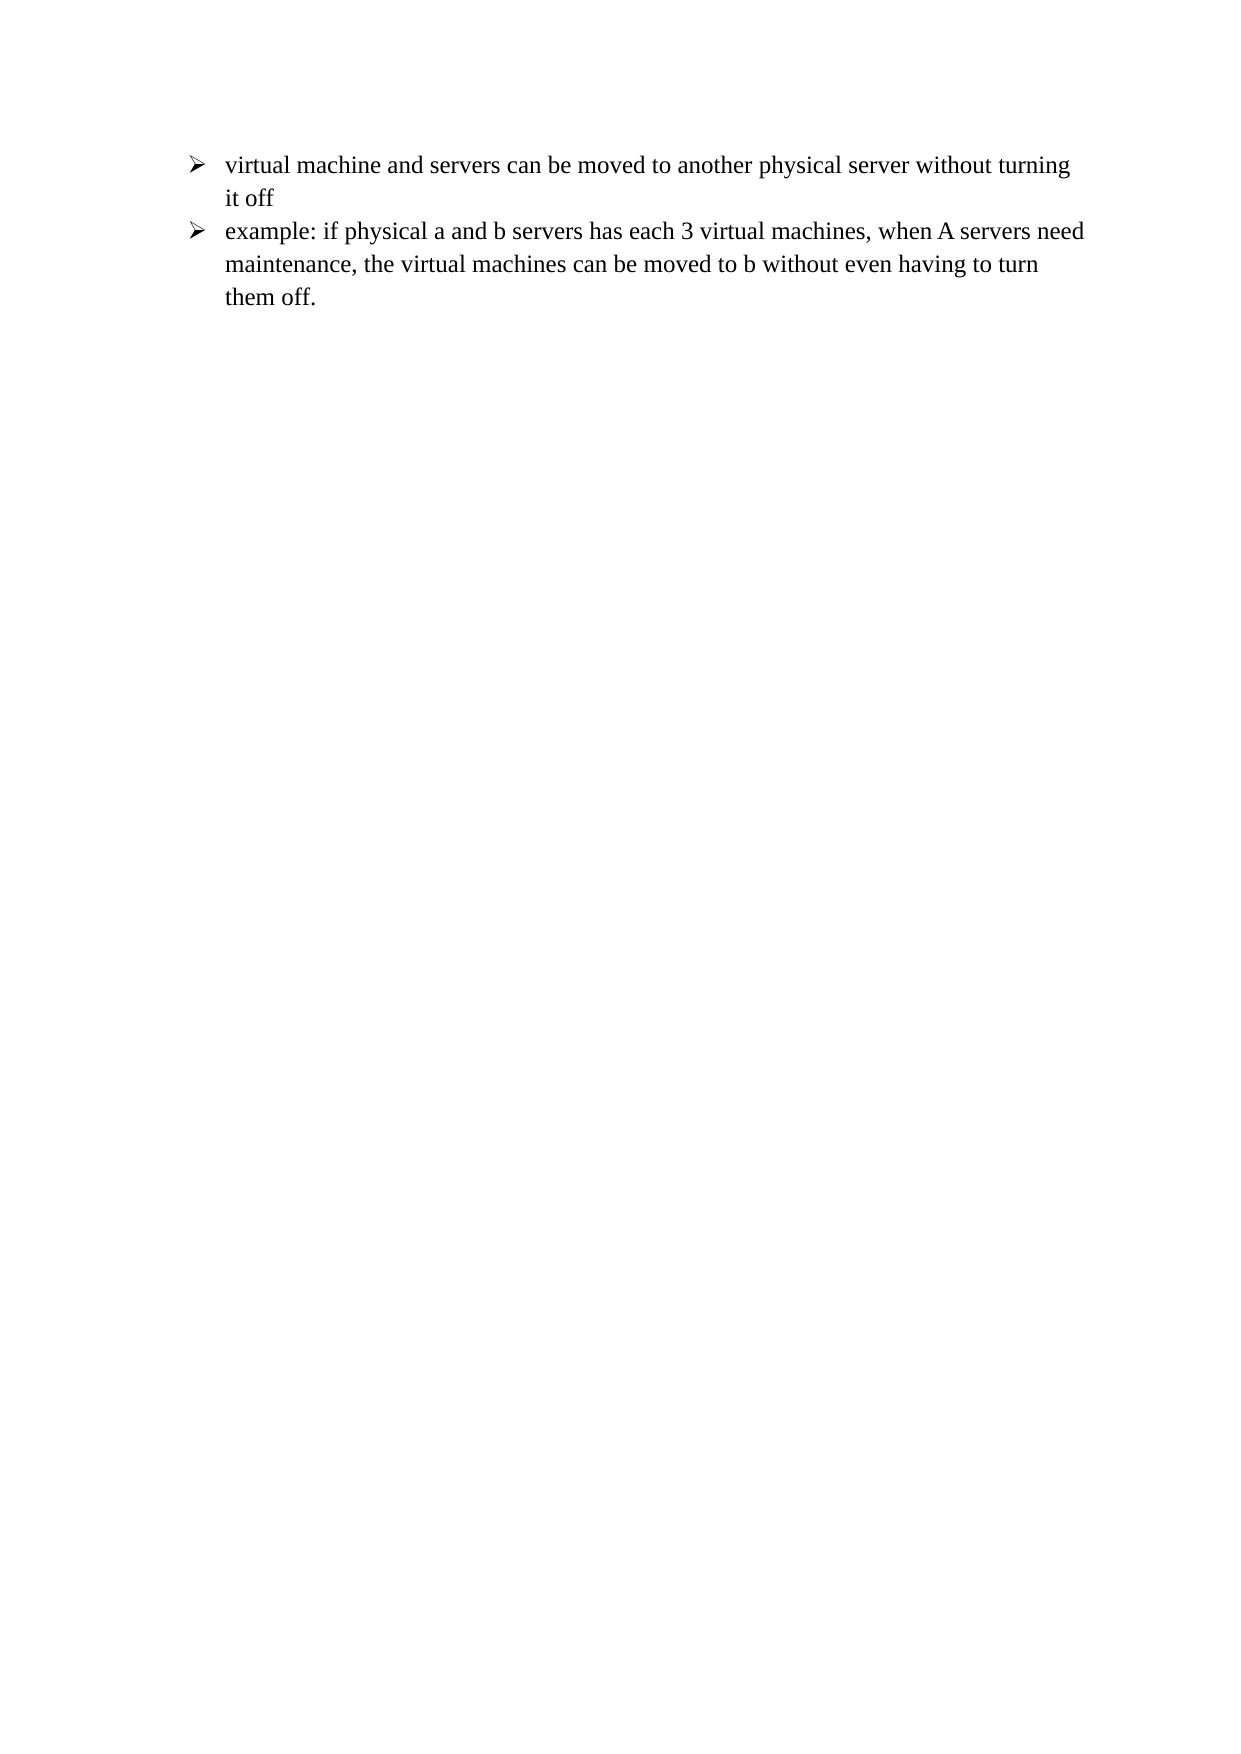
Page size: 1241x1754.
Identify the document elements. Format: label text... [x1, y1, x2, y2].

list example: if physical a and b servers has each 3 virtual machines, when A servers need maintenance, the virtual machines can be moved to b without even having to turn them off. [187, 216, 1090, 311]
list virtual machine and servers can be moved to another physical server without turning it off [187, 150, 1090, 212]
